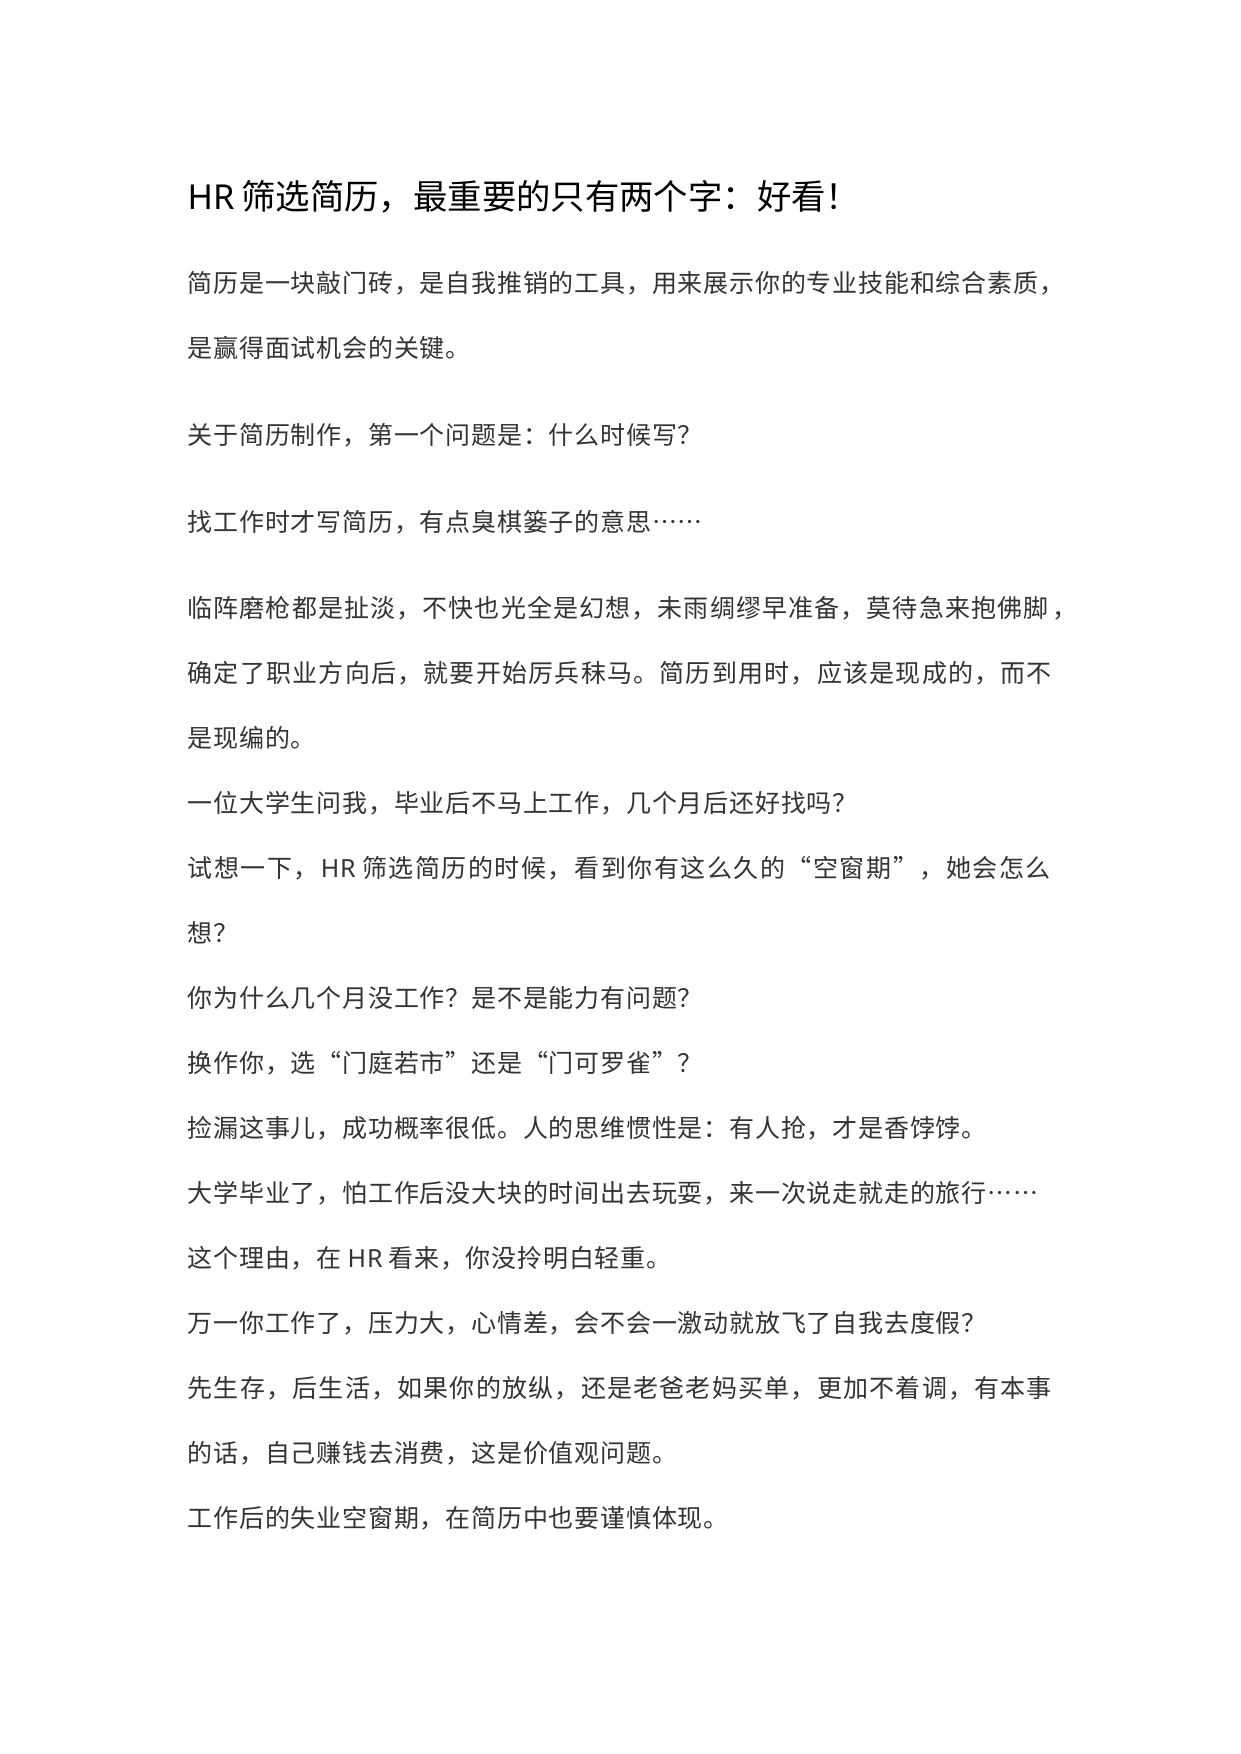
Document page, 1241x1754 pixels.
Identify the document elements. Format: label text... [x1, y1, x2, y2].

text 简历是一块敲门砖，是自我推销的工具，用来展示你的专业技能和综合素质，是赢得面试机会的关键。 [187, 249, 1053, 379]
text 关于简历制作，第一个问题是：什么时候写？ [187, 401, 1053, 466]
text 你为什么几个月没工作？是不是能力有问题？ [187, 964, 1053, 1029]
text 先生存，后生活，如果你的放纵，还是老爸老妈买单，更加不着调，有本事的话，自己赚钱去消费，这是价值观问题。 [187, 1354, 1053, 1484]
text 大学毕业了，怕工作后没大块的时间出去玩耍，来一次说走就走的旅行…… [187, 1159, 1053, 1224]
text 这个理由，在HR看来，你没拎明白轻重。 [187, 1224, 1053, 1289]
text 一位大学生问我，毕业后不马上工作，几个月后还好找吗？ [187, 769, 1053, 834]
text 换作你，选“门庭若市”还是“门可罗雀”？ [187, 1029, 1053, 1094]
text 工作后的失业空窗期，在简历中也要谨慎体现。 [187, 1484, 1053, 1549]
text 捡漏这事儿，成功概率很低。人的思维惯性是：有人抢，才是香饽饽。 [187, 1094, 1053, 1159]
text 试想一下，HR筛选简历的时候，看到你有这么久的“空窗期”，她会怎么想？ [187, 834, 1053, 964]
text HR筛选简历，最重要的只有两个字：好看！ [187, 162, 1053, 227]
text 找工作时才写简历，有点臭棋篓子的意思…… [187, 488, 1053, 553]
text 万一你工作了，压力大，心情差，会不会一激动就放飞了自我去度假？ [187, 1289, 1053, 1354]
text 临阵磨枪都是扯淡，不快也光全是幻想，未雨绸缪早准备，莫待急来抱佛脚，确定了职业方向后，就要开始厉兵秣马。简历到用时，应该是现成的，而不是现编的。 [187, 574, 1053, 769]
